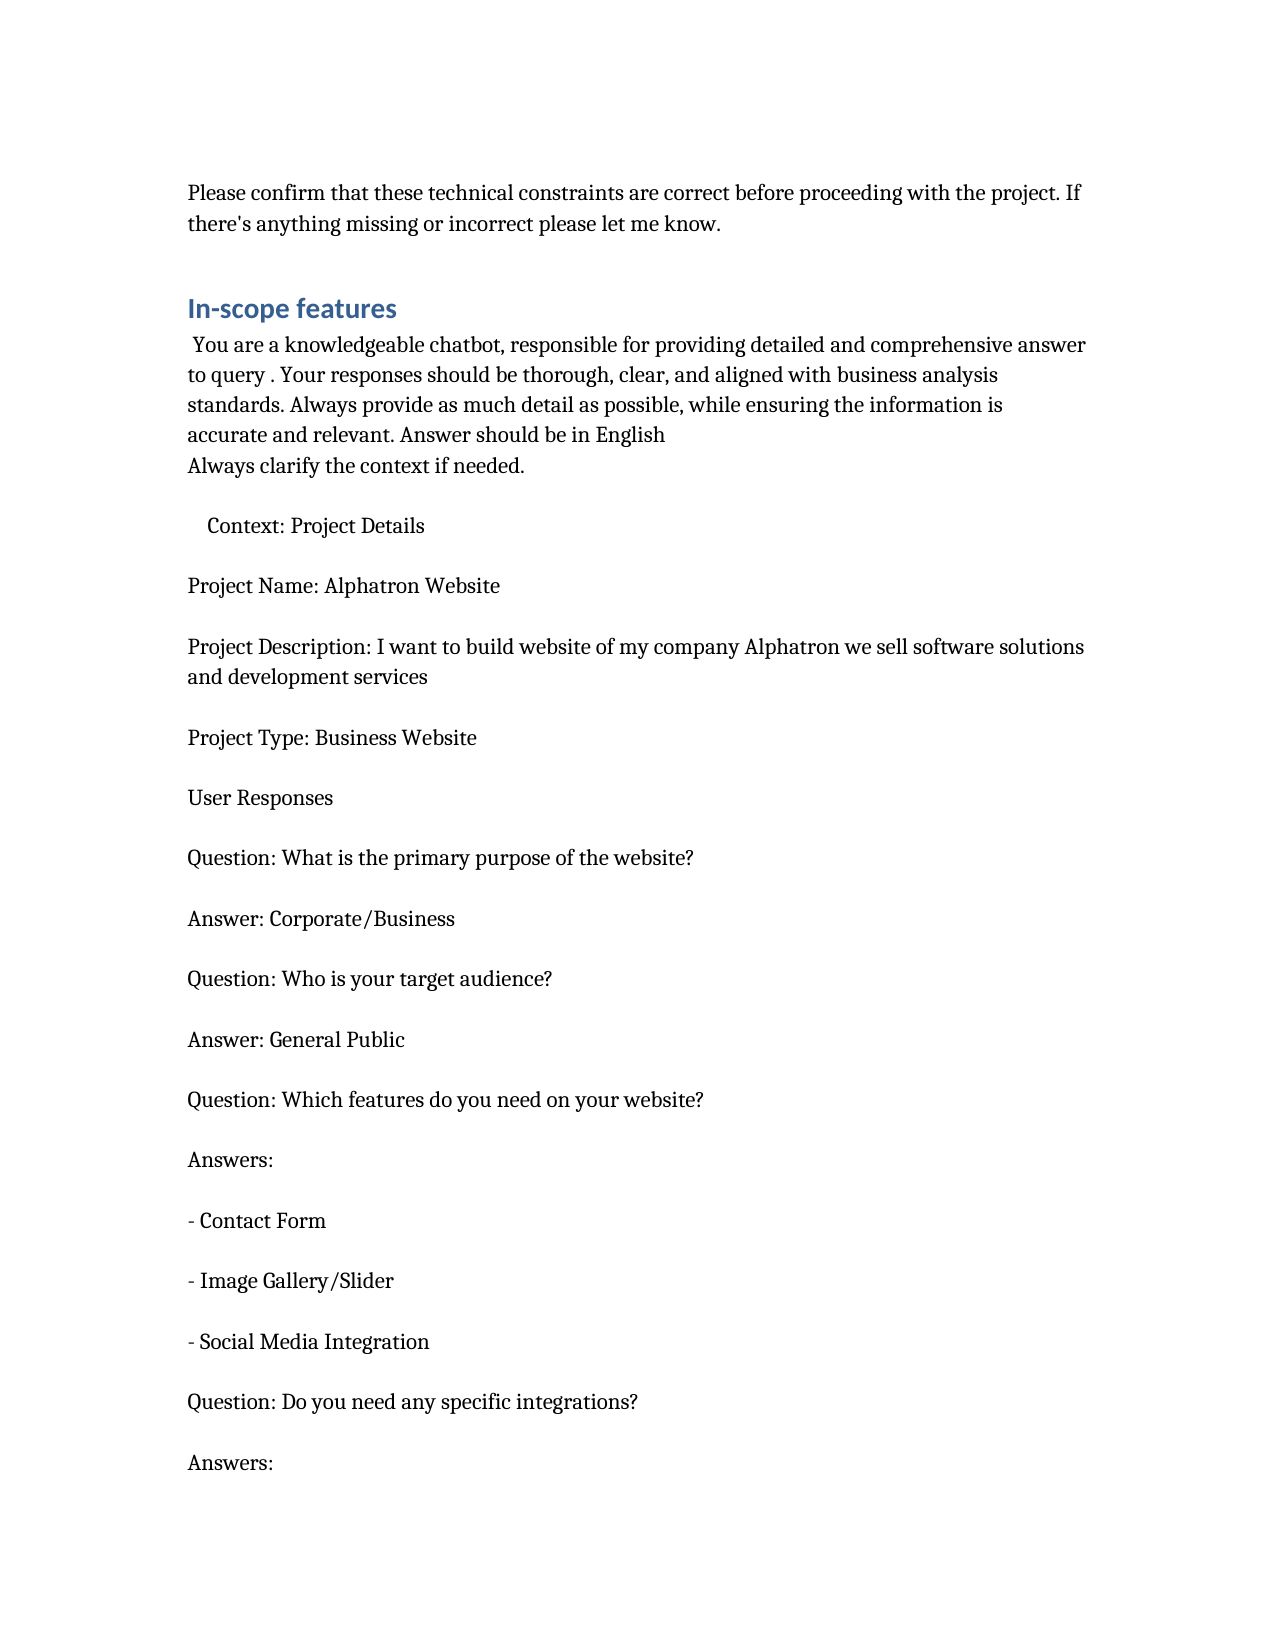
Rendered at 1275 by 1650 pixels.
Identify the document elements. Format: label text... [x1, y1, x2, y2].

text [187, 150, 1087, 237]
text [187, 332, 1087, 1476]
subtitle In-scope features [187, 291, 1087, 326]
